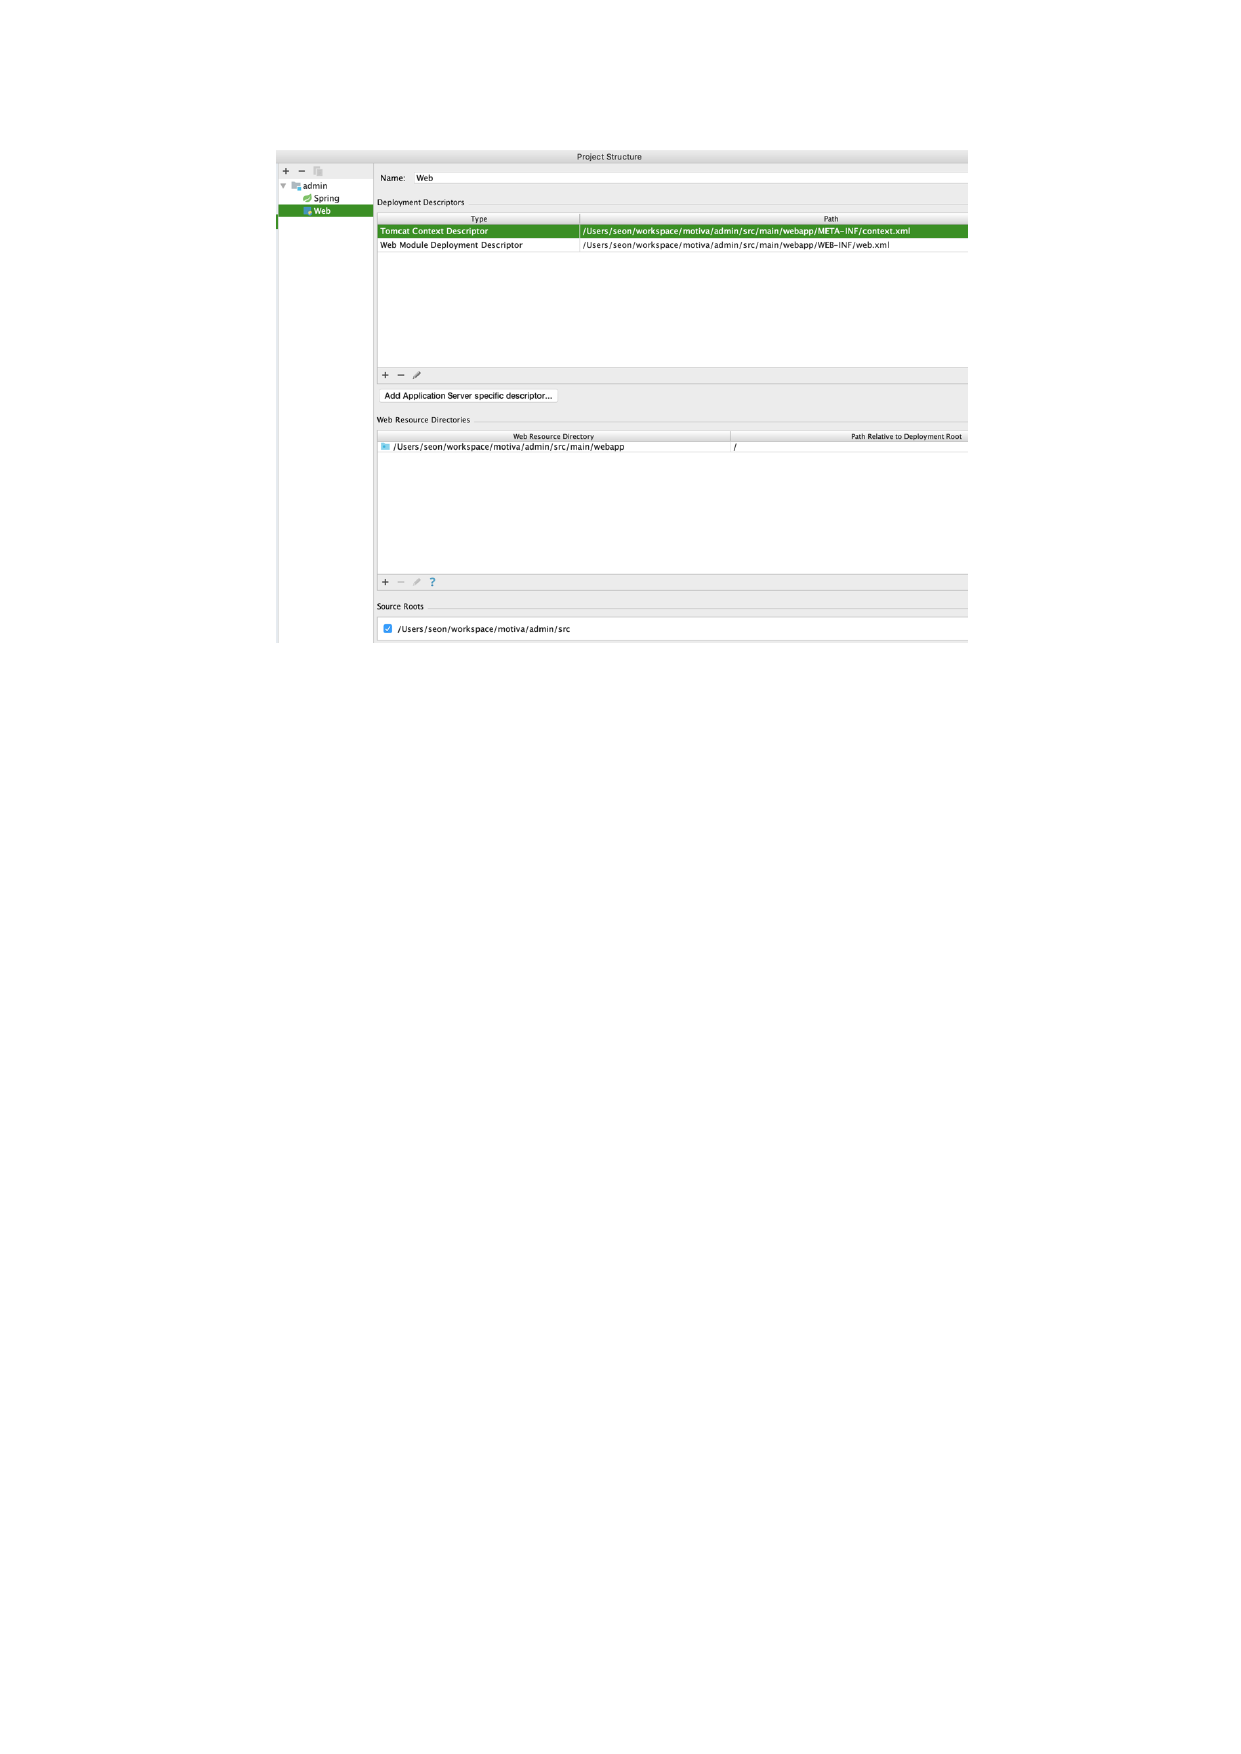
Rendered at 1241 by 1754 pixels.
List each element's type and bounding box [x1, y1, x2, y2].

picture [276, 150, 968, 643]
